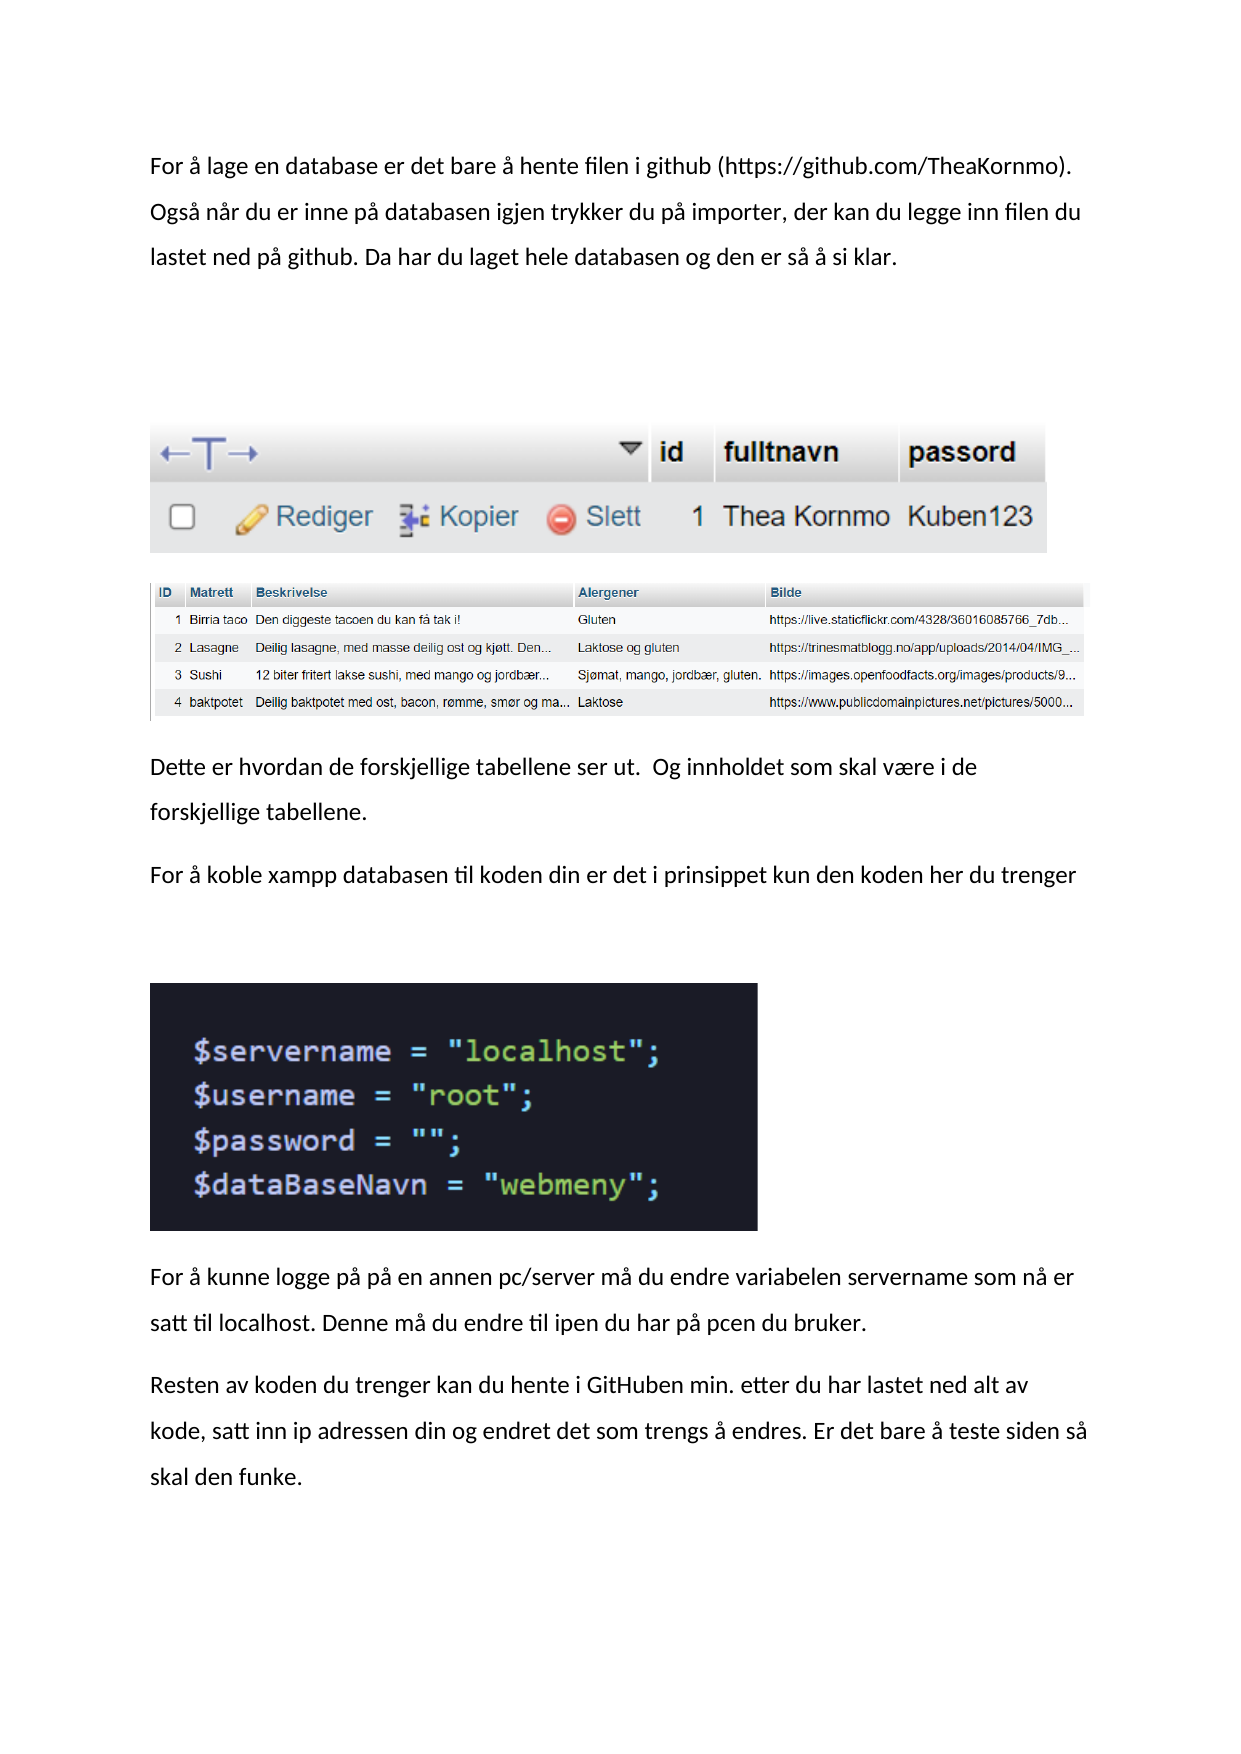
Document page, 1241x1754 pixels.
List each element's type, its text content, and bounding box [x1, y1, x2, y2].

text For å lage en database er det bare å hente filen i github (https://github.com/TheaKornmo). Også når du er inne på databasen igjen trykker du på importer, der kan du legge inn filen du lastet ned på github. Da har du laget hele databasen og den er så å si klar. [150, 150, 1090, 272]
picture [150, 983, 758, 1231]
picture [150, 421, 1047, 553]
picture [150, 583, 1091, 721]
text Dette er hvordan de forskjellige tabellene ser ut. Og innholdet som skal være i de forskjellige tabellene. [150, 751, 1090, 827]
text Resten av koden du trenger kan du hente i GitHuben min. etter du har lastet ned alt av kode, satt inn ip adressen din og endret det som trengs å endres. Er det bare å teste siden så skal den funke. [150, 1369, 1090, 1491]
text For å kunne logge på på en annen pc/server må du endre variabelen servername som nå er satt til localhost. Denne må du endre til ipen du har på pcen du bruker. [150, 1261, 1090, 1337]
text For å koble xampp databasen til koden din er det i prinsippet kun den koden her du trenger [150, 859, 1090, 889]
